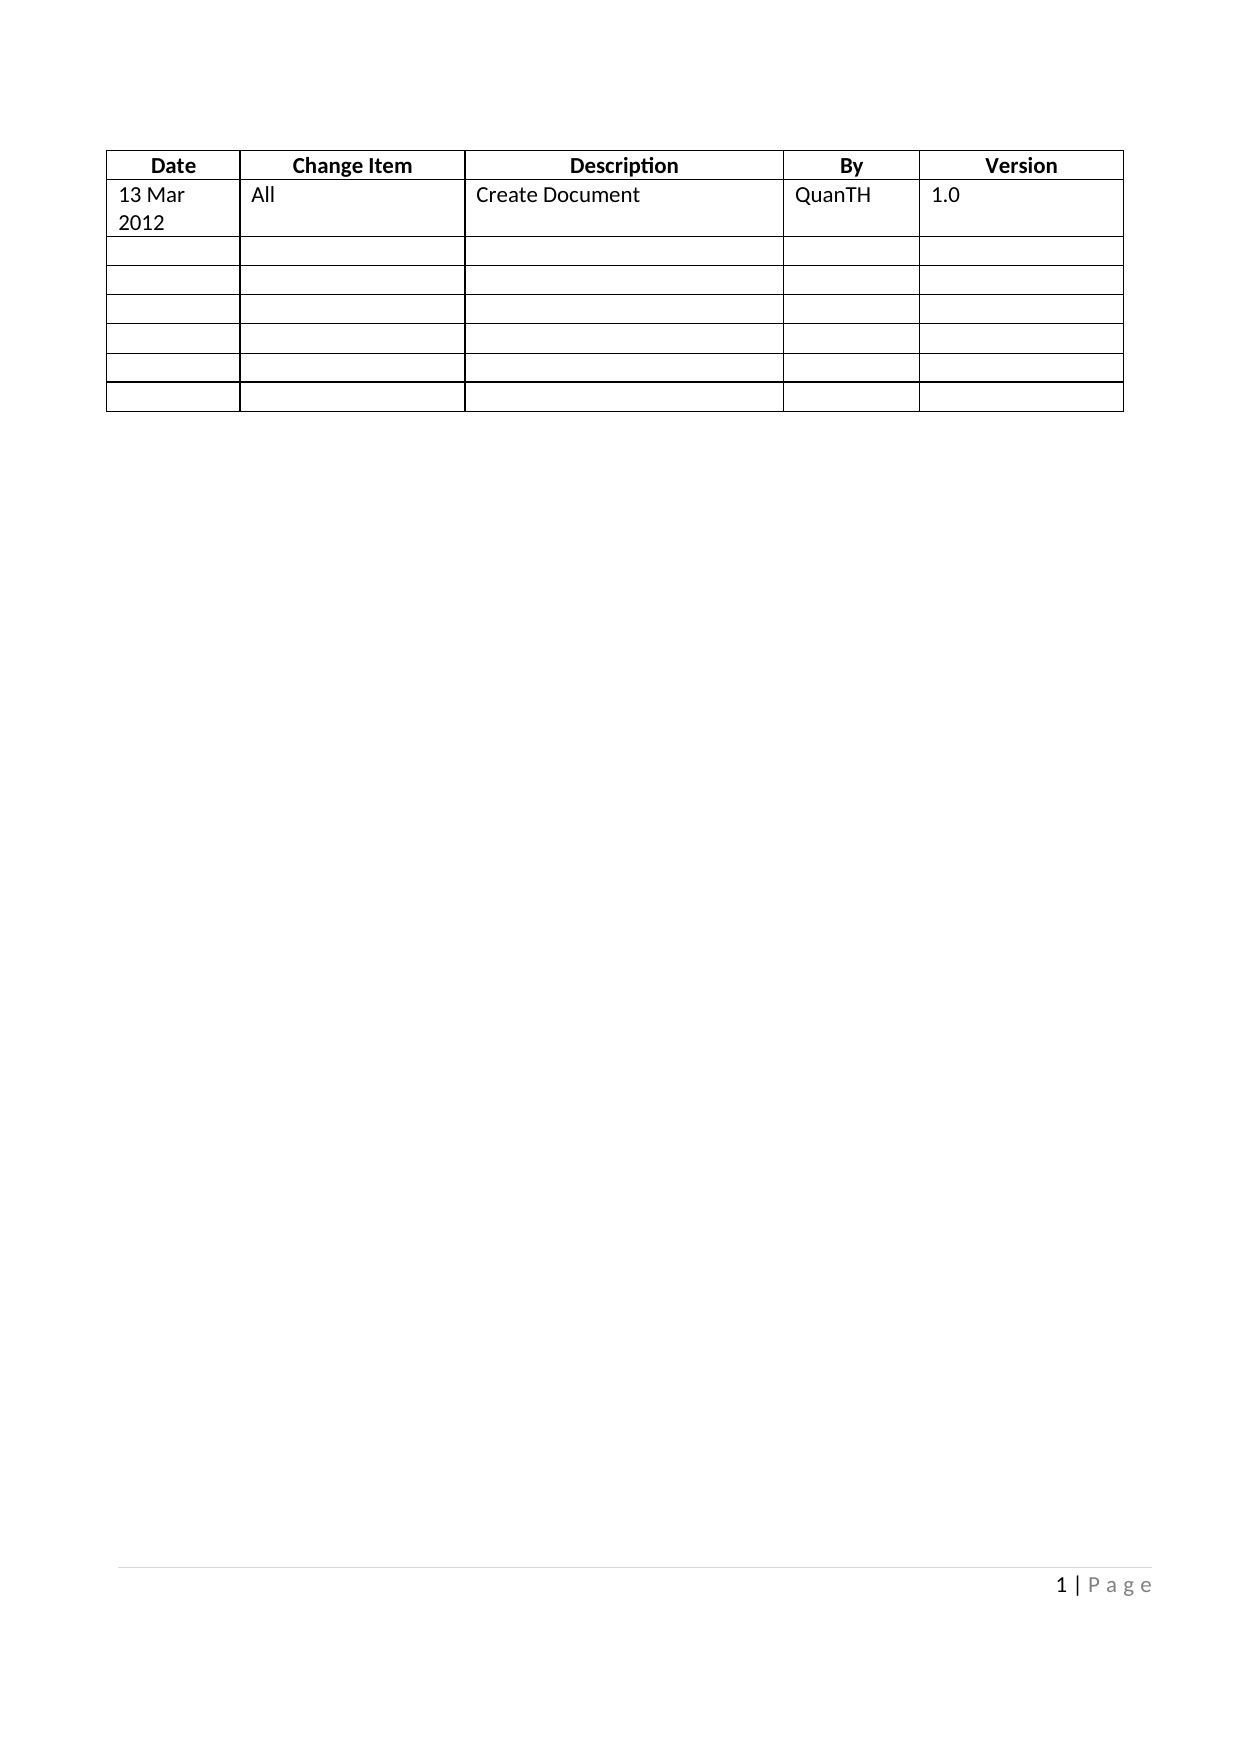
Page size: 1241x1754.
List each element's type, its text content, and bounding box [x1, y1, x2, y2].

table_header Date [107, 151, 239, 179]
table_cell [241, 295, 464, 323]
table_cell [107, 237, 239, 265]
table_cell [784, 266, 919, 294]
table_cell [920, 237, 1123, 265]
table_cell [466, 324, 783, 352]
table_cell [920, 383, 1123, 411]
table_cell [920, 324, 1123, 352]
table_cell 13 Mar 2012 [107, 180, 239, 236]
table_cell [784, 383, 919, 411]
table_header Version [920, 151, 1123, 179]
table_cell [241, 354, 464, 381]
table_cell [107, 383, 239, 411]
table_header By [784, 151, 919, 179]
table_cell [920, 354, 1123, 381]
table_cell [466, 266, 783, 294]
table_cell [107, 295, 239, 323]
table_cell [107, 354, 239, 381]
table_cell [920, 295, 1123, 323]
table_cell [466, 237, 783, 265]
table_cell QuanTH [784, 180, 919, 236]
table_header Change Item [241, 151, 464, 179]
table_cell [466, 354, 783, 381]
table_cell All [241, 180, 464, 236]
table_cell [466, 383, 783, 411]
table_cell 1.0 [920, 180, 1123, 236]
table_cell [784, 354, 919, 381]
table_cell Create Document [466, 180, 783, 236]
table_cell [107, 324, 239, 352]
table_cell [107, 266, 239, 294]
table_cell [241, 324, 464, 352]
table_cell [784, 324, 919, 352]
table_cell [784, 295, 919, 323]
table_cell [241, 383, 464, 411]
table_header Description [466, 151, 783, 179]
table_cell [241, 237, 464, 265]
table_cell [241, 266, 464, 294]
table_cell [784, 237, 919, 265]
table_cell [466, 295, 783, 323]
table_cell [920, 266, 1123, 294]
